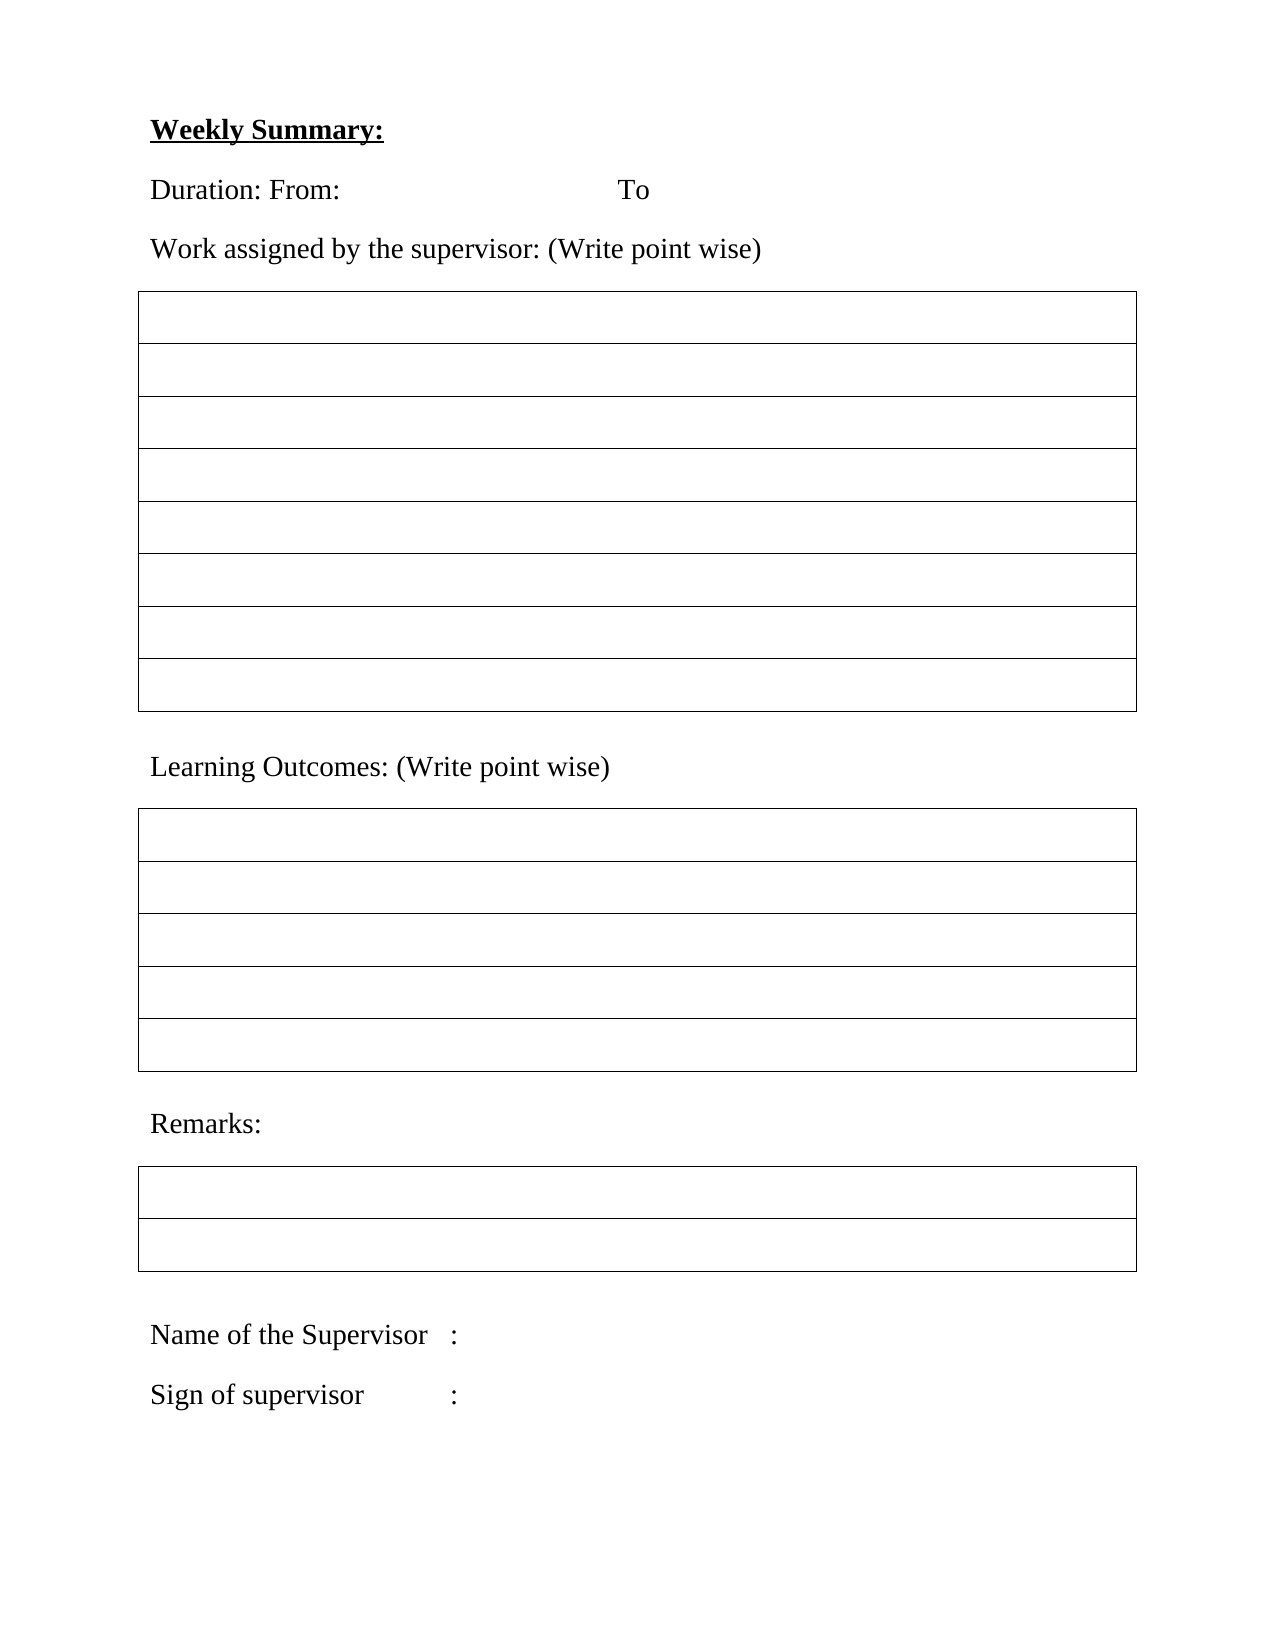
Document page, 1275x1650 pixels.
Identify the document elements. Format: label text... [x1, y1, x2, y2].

table_cell [139, 1019, 1136, 1071]
table_header [139, 292, 1136, 343]
table_cell [139, 554, 1136, 606]
table_cell [139, 914, 1136, 966]
text Work assigned by the supervisor: (Write point wise) [150, 231, 1144, 265]
table_cell [139, 397, 1136, 448]
table_cell [139, 607, 1136, 658]
table_cell [139, 862, 1136, 913]
table_header [139, 1167, 1136, 1218]
text Name of the Supervisor : [150, 1317, 1144, 1351]
table_cell [139, 659, 1136, 711]
text Remarks: [150, 1106, 1144, 1140]
text Weekly Summary: [150, 112, 1144, 146]
table_cell [139, 1219, 1136, 1271]
text Duration: From: To [150, 172, 1144, 205]
table_cell [139, 344, 1136, 396]
text Sign of supervisor : [150, 1377, 1144, 1410]
table_cell [139, 967, 1136, 1018]
text Learning Outcomes: (Write point wise) [150, 749, 1144, 782]
table_cell [139, 449, 1136, 501]
table_header [139, 809, 1136, 861]
table_cell [139, 502, 1136, 553]
